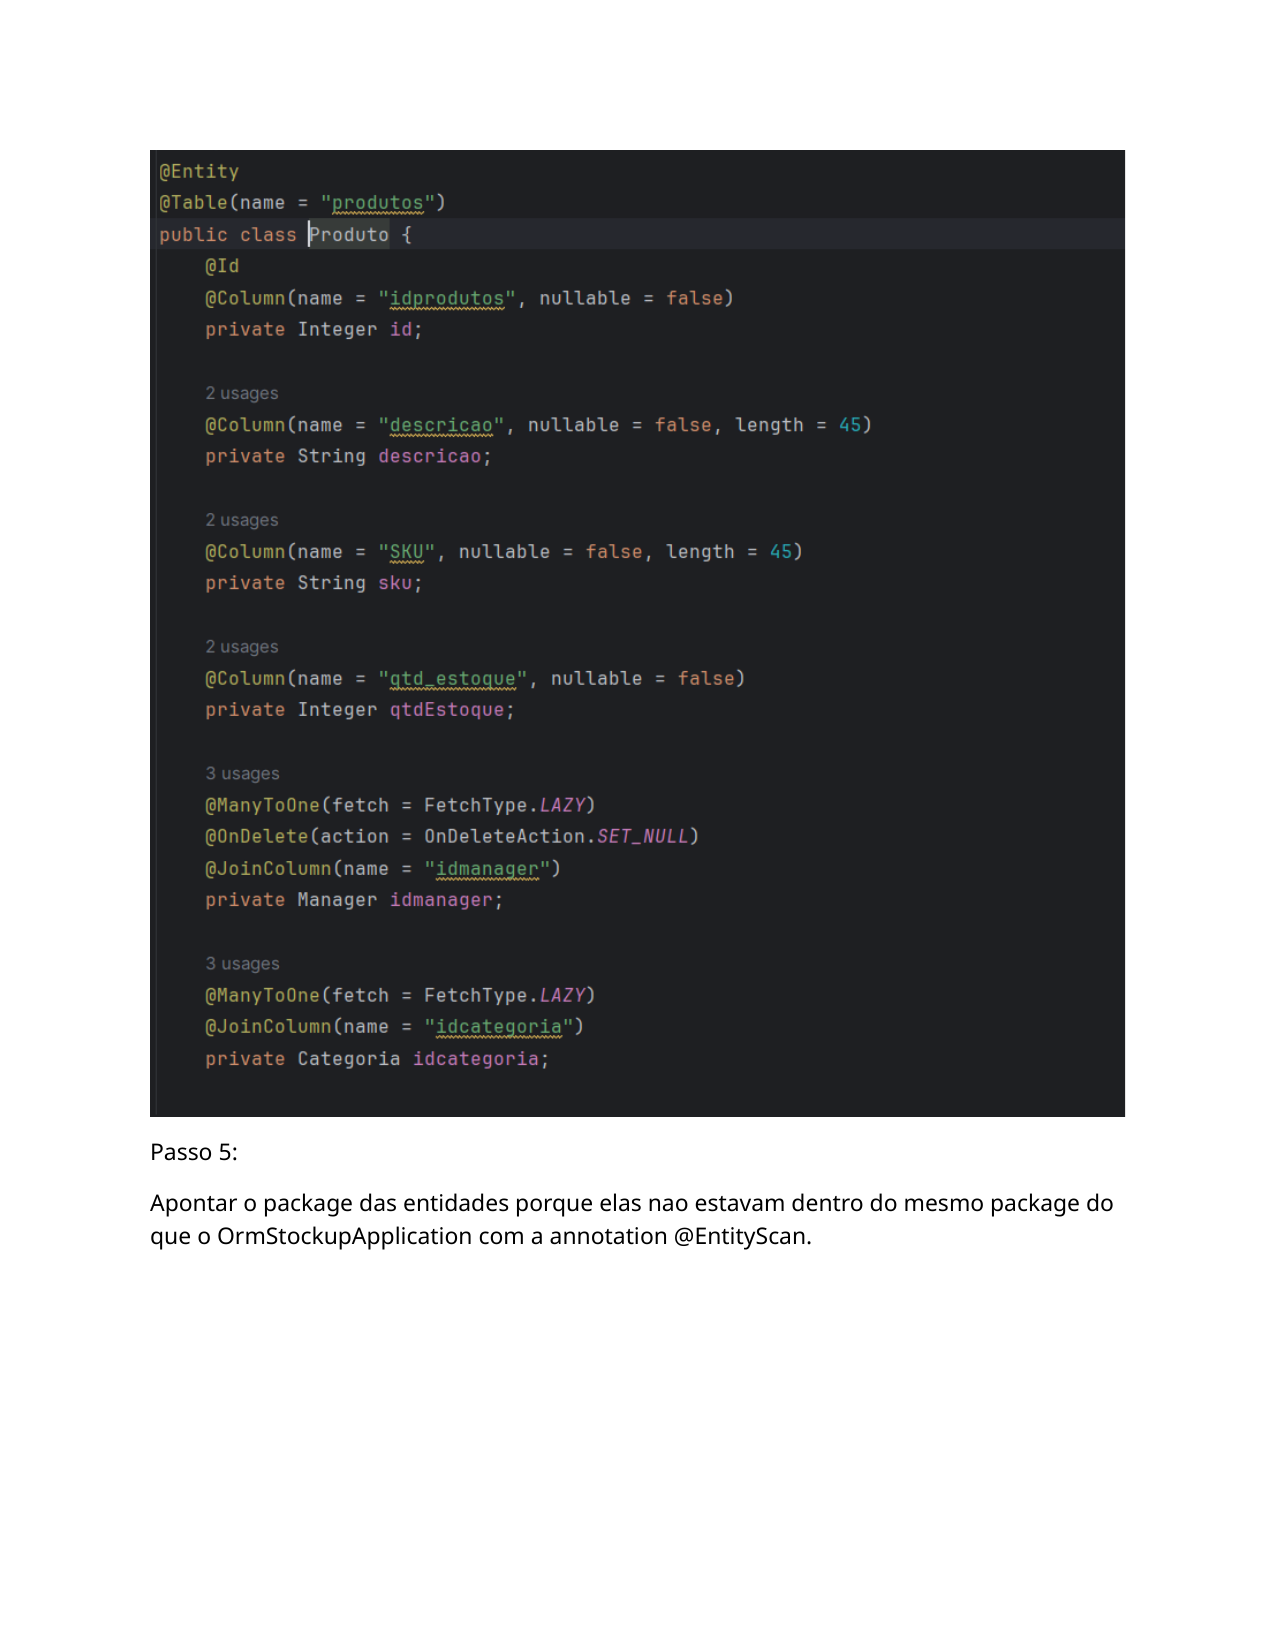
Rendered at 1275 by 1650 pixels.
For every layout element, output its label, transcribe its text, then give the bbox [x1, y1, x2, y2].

picture [150, 150, 1125, 1117]
text Passo 5: [150, 1136, 1125, 1167]
text Apontar o package das entidades porque elas nao estavam dentro do mesmo package do que o OrmStockupApplication com a annotation @EntityScan. [150, 1187, 1125, 1252]
